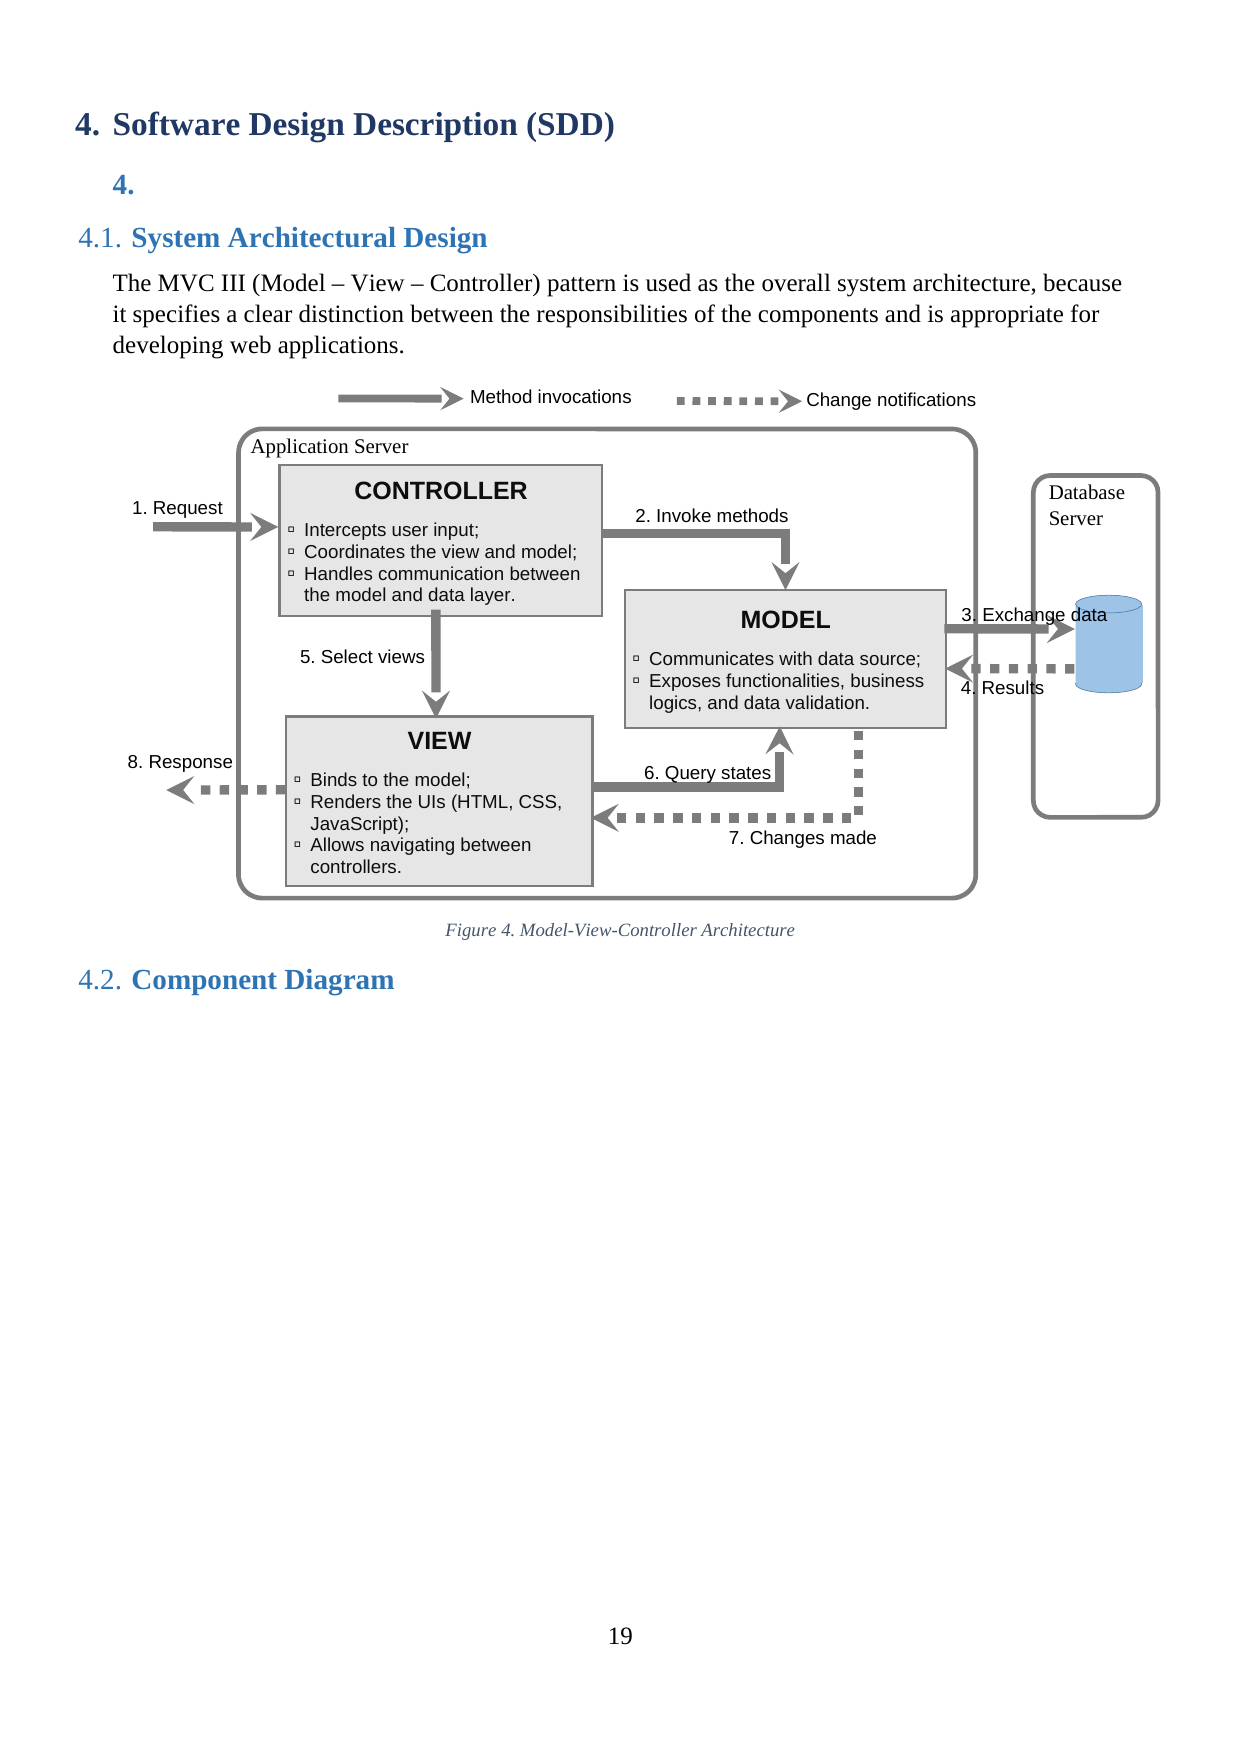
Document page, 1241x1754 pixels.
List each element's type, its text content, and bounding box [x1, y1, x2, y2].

subtitle Software Design Description (SDD) [75, 104, 1128, 142]
subtitle System Architectural Design [122, 220, 1128, 253]
text The MVC III (Model – View – Controller) pattern is used as the overall system architecture, because it specifies a clear distinction between the responsibilities of the components and is appropriate for developing web applications. [112, 268, 1128, 359]
subtitle Component Diagram [122, 962, 1128, 995]
